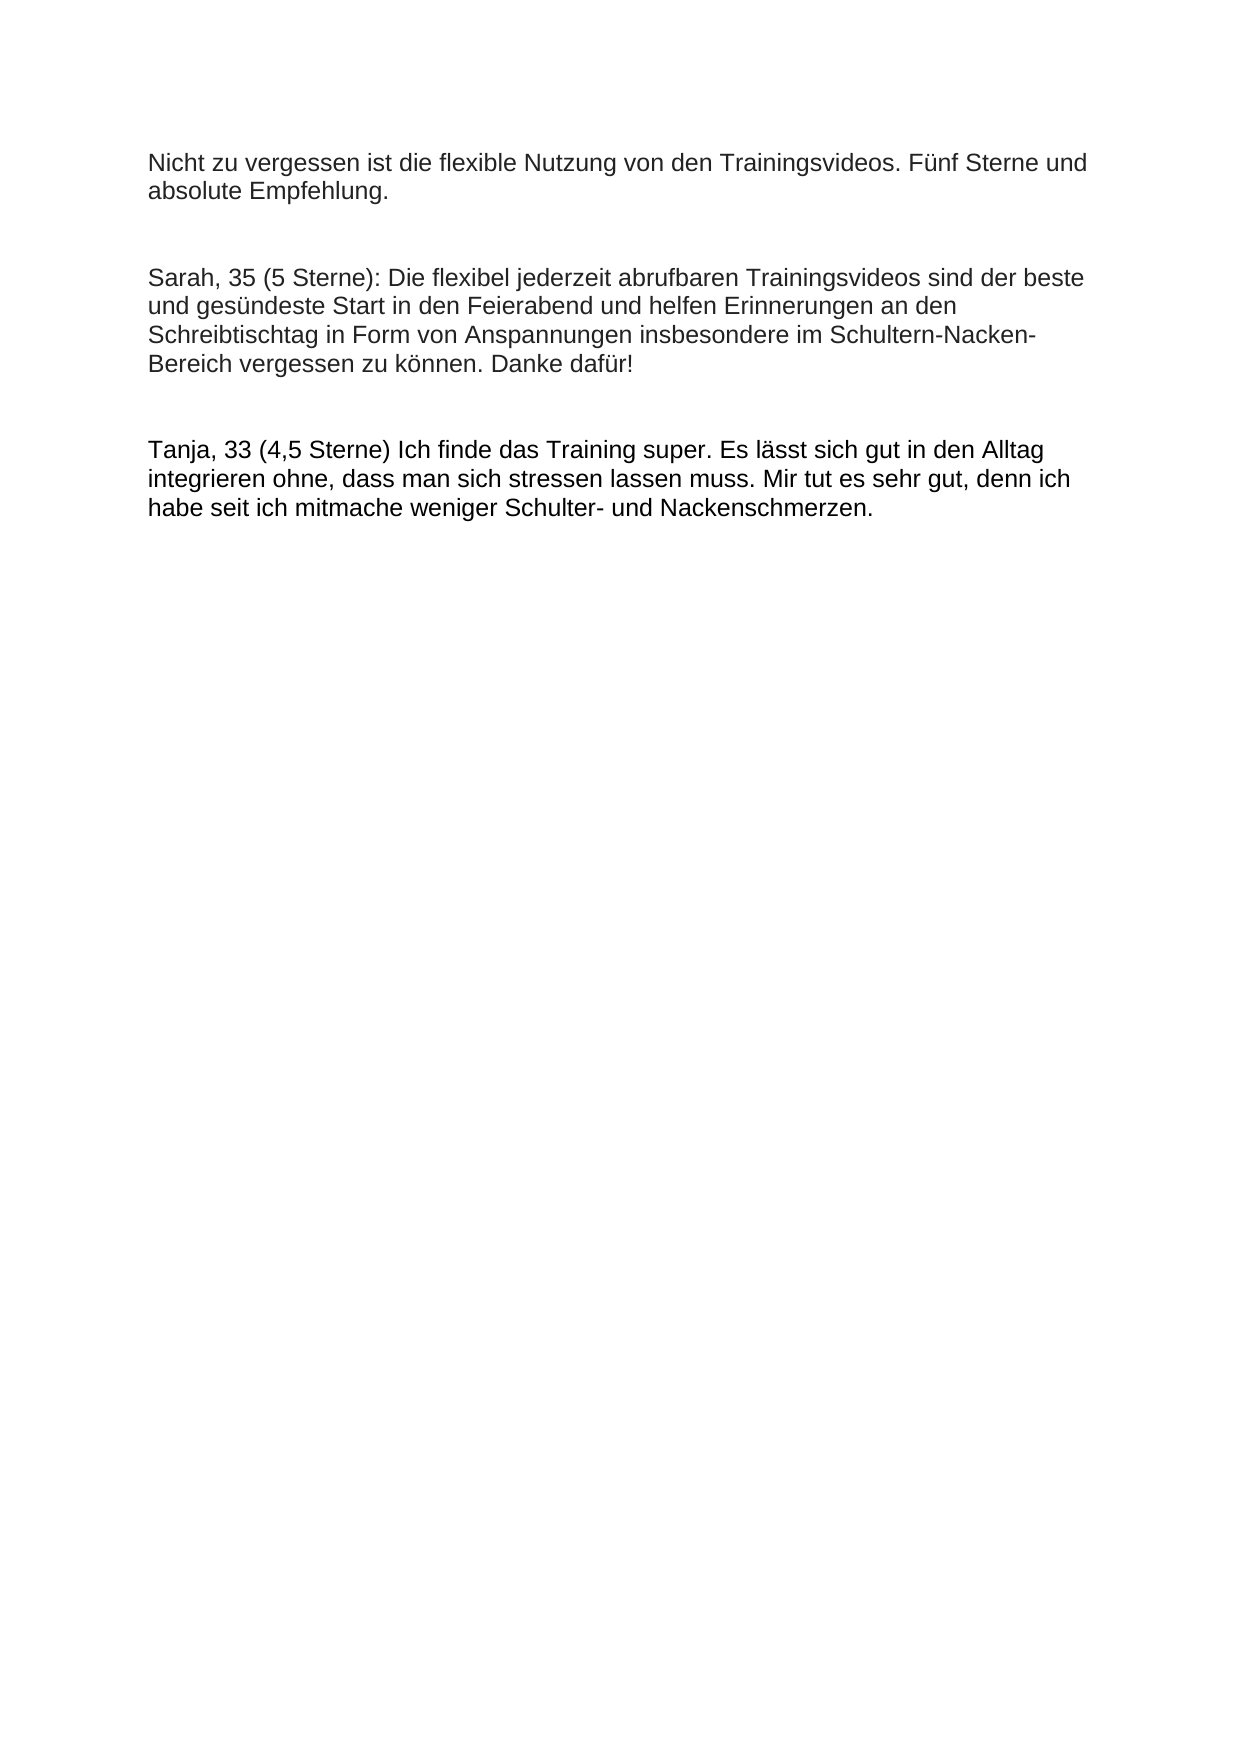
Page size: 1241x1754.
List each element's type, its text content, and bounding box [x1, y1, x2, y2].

text Tanja, 33 (4,5 Sterne) Ich finde das Training super. Es lässt sich gut in den Alltag integrieren ohne, dass man sich stressen lassen muss. Mir tut es sehr gut, denn ich habe seit ich mitmache weniger Schulter- und Nackenschmerzen. [148, 435, 1093, 521]
text Sarah, 35 (5 Sterne): Die flexibel jederzeit abrufbaren Trainingsvideos sind der beste und gesündeste Start in den Feierabend und helfen Erinnerungen an den Schreibtischtag in Form von Anspannungen insbesondere im Schultern-Nacken-Bereich vergessen zu können. Danke dafür! [148, 263, 1093, 378]
text Nicht zu vergessen ist die flexible Nutzung von den Trainingsvideos. Fünf Sterne und absolute Empfehlung. [148, 148, 1093, 205]
